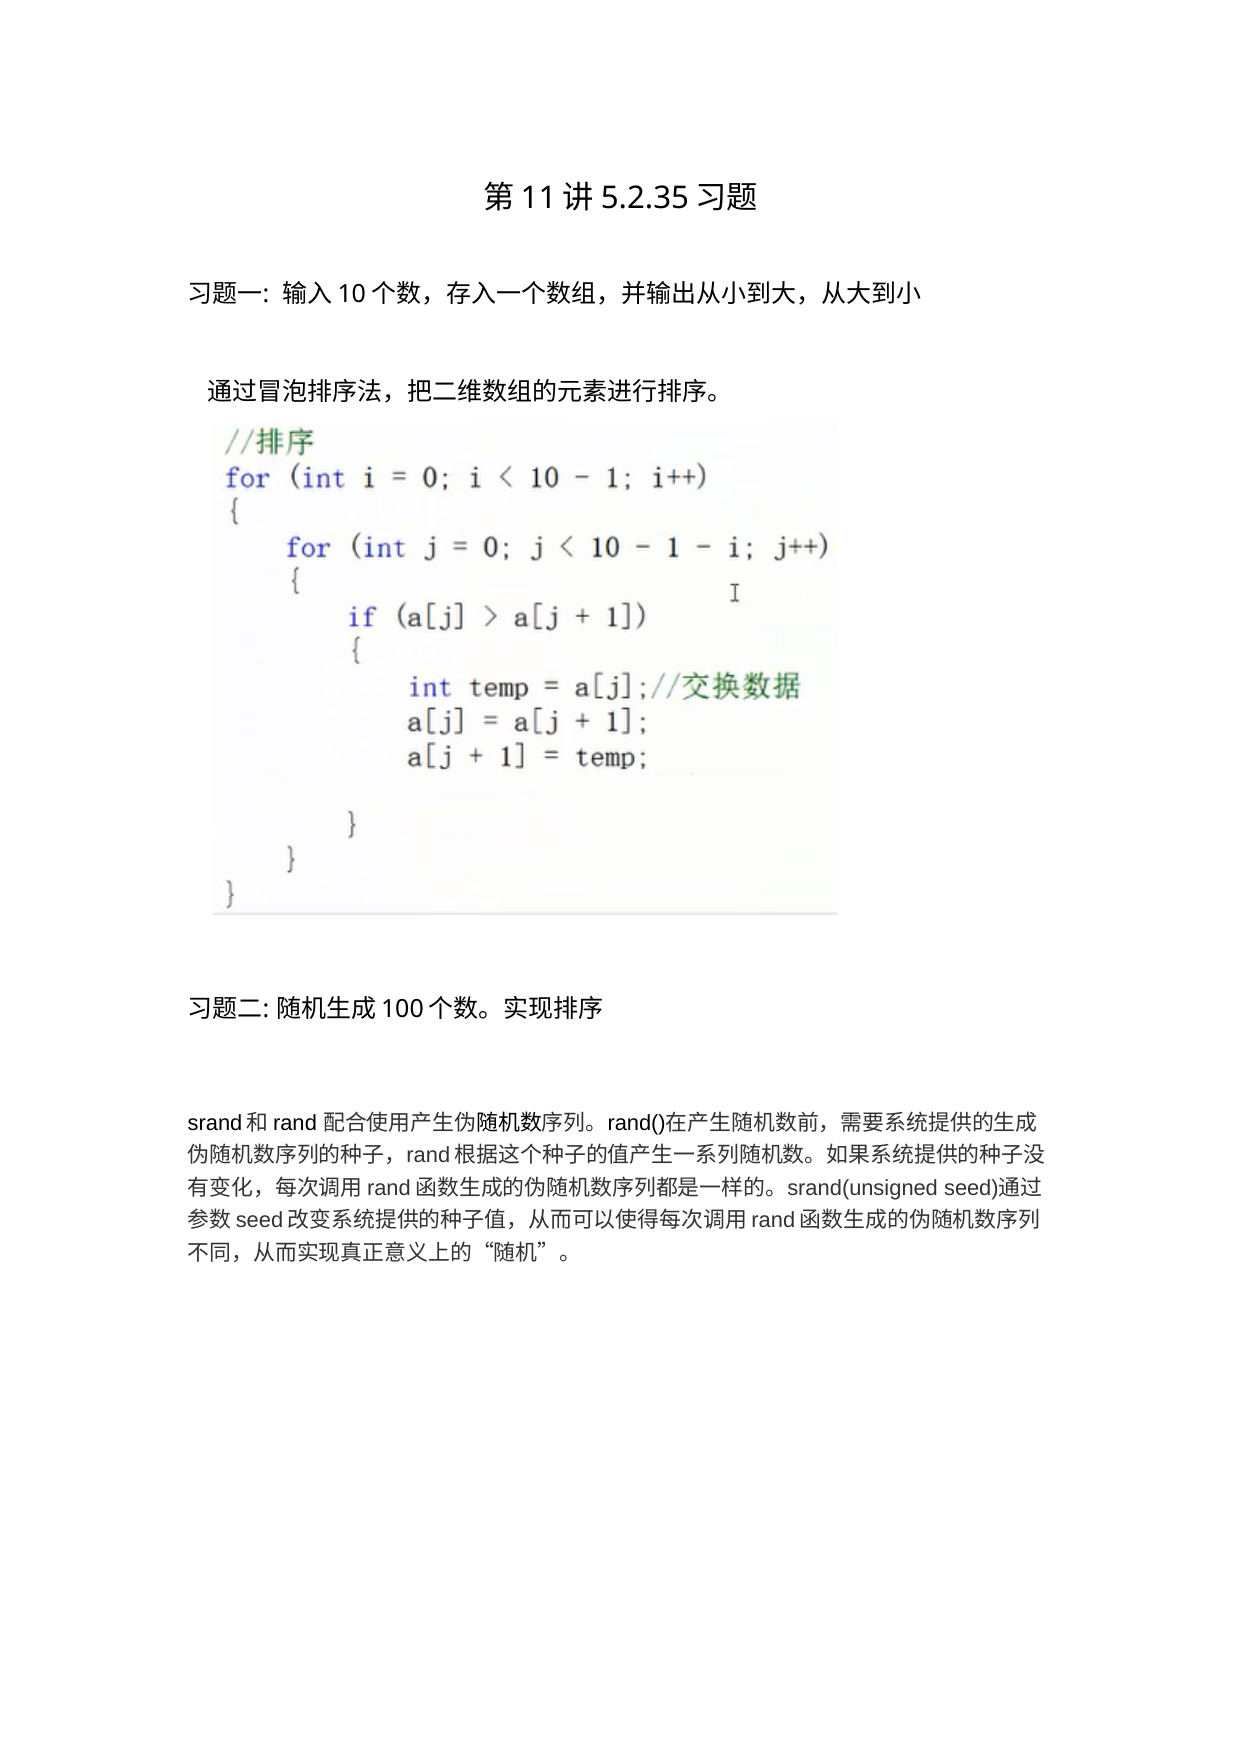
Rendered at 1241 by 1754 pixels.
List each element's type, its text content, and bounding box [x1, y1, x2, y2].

text 习题二: 随机生成100个数。实现排序 [187, 974, 1053, 1039]
picture [212, 422, 838, 915]
text 通过冒泡排序法，把二维数组的元素进行排序。 [187, 357, 1053, 422]
text 第11讲 5.2.35习题 [187, 162, 1053, 227]
text srand和rand 配合使用产生伪随机数序列。rand()在产生随机数前，需要系统提供的生成伪随机数序列的种子，rand根据这个种子的值产生一系列随机数。如果系统提供的种子没有变化，每次调用rand函数生成的伪随机数序列都是一样的。srand(unsigned seed)通过参数seed改变系统提供的种子值，从而可以使得每次调用rand函数生成的伪随机数序列不同，从而实现真正意义上的“随机”。 [187, 1104, 1053, 1267]
text 习题一: 输入10个数，存入一个数组，并输出从小到大，从大到小 [187, 259, 1053, 324]
